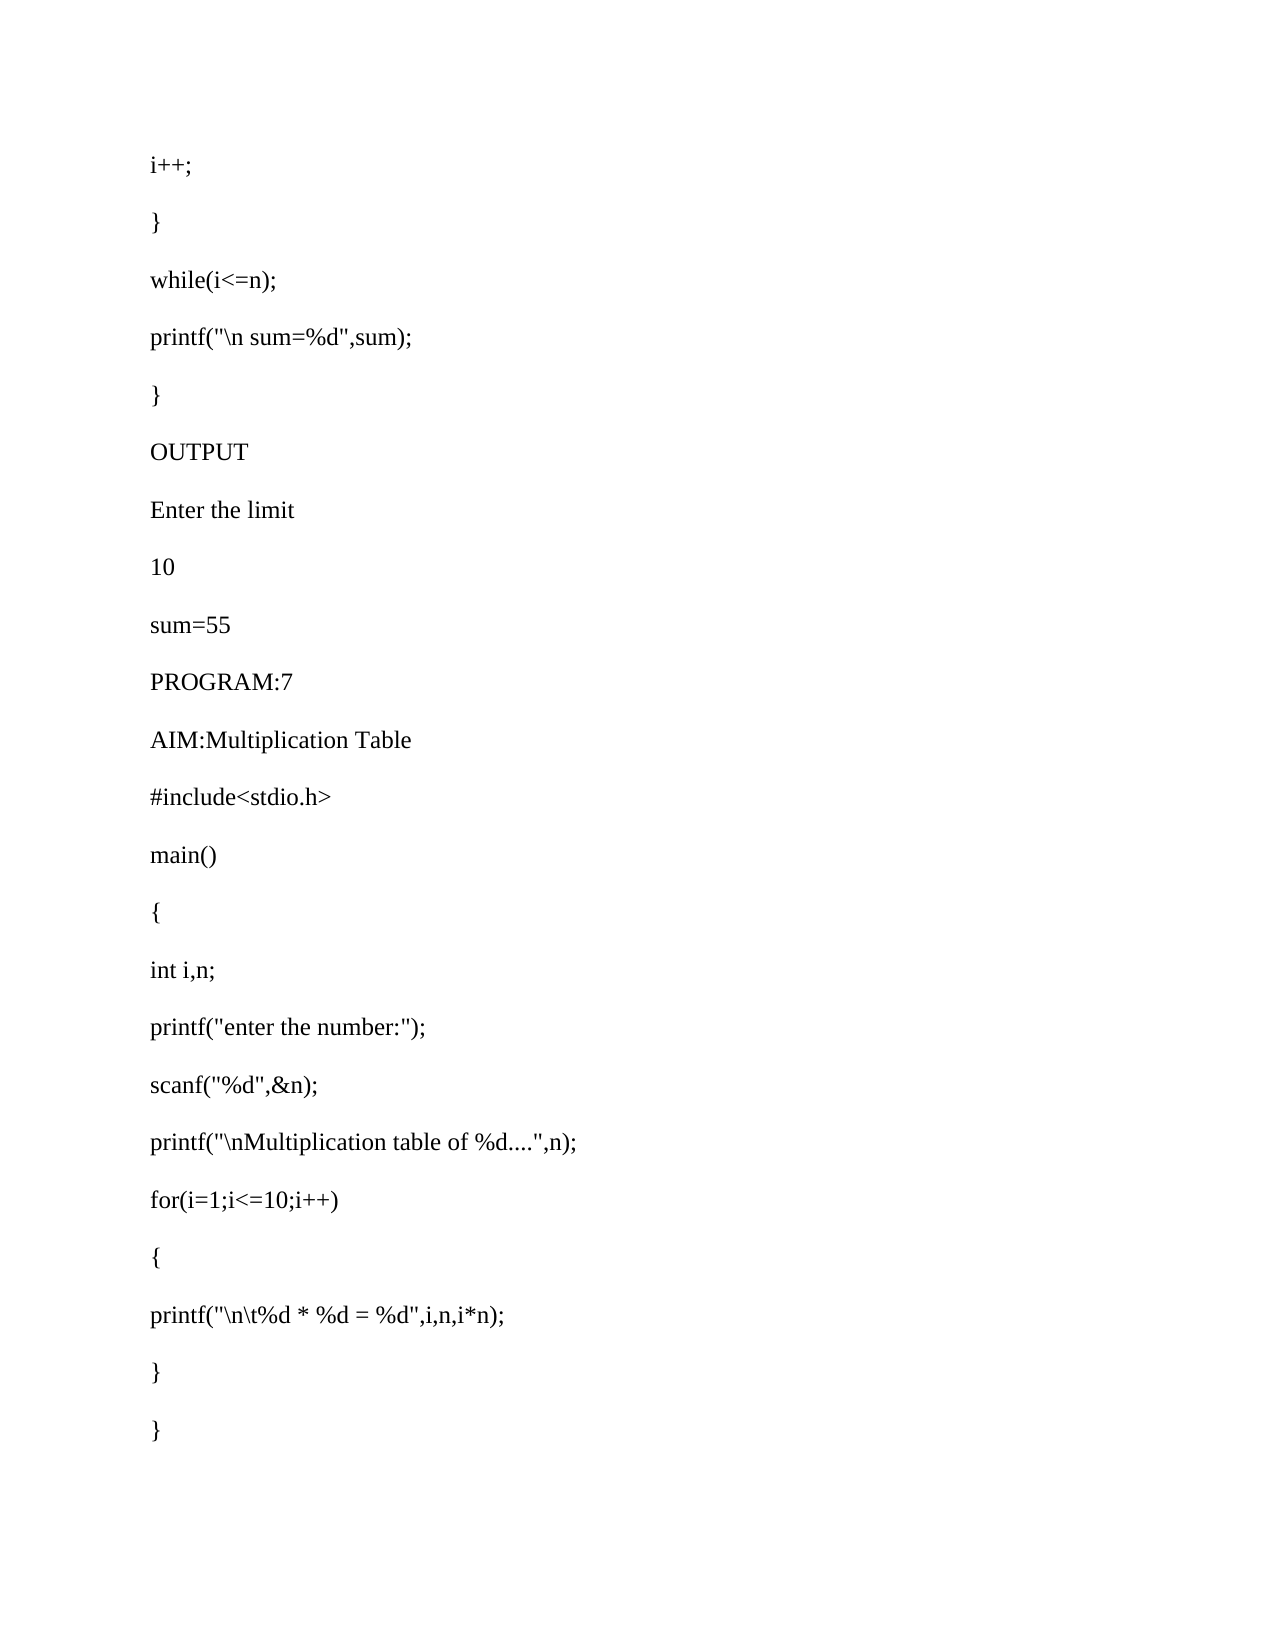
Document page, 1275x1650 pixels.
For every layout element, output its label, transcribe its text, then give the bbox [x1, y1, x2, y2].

text while(i<=n); [150, 265, 1125, 294]
text AIM:Multiplication Table [150, 725, 1125, 754]
text } [150, 1357, 1125, 1386]
text scanf("%d",&n); [150, 1070, 1125, 1099]
text } [150, 380, 1125, 409]
text main() [150, 840, 1125, 869]
text i++; [150, 150, 1125, 179]
text printf("\nMultiplication table of %d....",n); [150, 1127, 1125, 1156]
text printf("enter the number:"); [150, 1012, 1125, 1041]
text PROGRAM:7 [150, 667, 1125, 696]
text { [150, 897, 1125, 926]
text } [150, 1415, 1125, 1444]
text #include<stdio.h> [150, 782, 1125, 811]
text sum=55 [150, 610, 1125, 639]
text } [150, 207, 1125, 236]
text { [150, 1242, 1125, 1271]
text OUTPUT [150, 437, 1125, 466]
text 10 [150, 552, 1125, 581]
text printf("\n sum=%d",sum); [150, 322, 1125, 351]
text int i,n; [150, 955, 1125, 984]
text for(i=1;i<=10;i++) [150, 1185, 1125, 1214]
text printf("\n\t%d * %d = %d",i,n,i*n); [150, 1300, 1125, 1329]
text Enter the limit [150, 495, 1125, 524]
